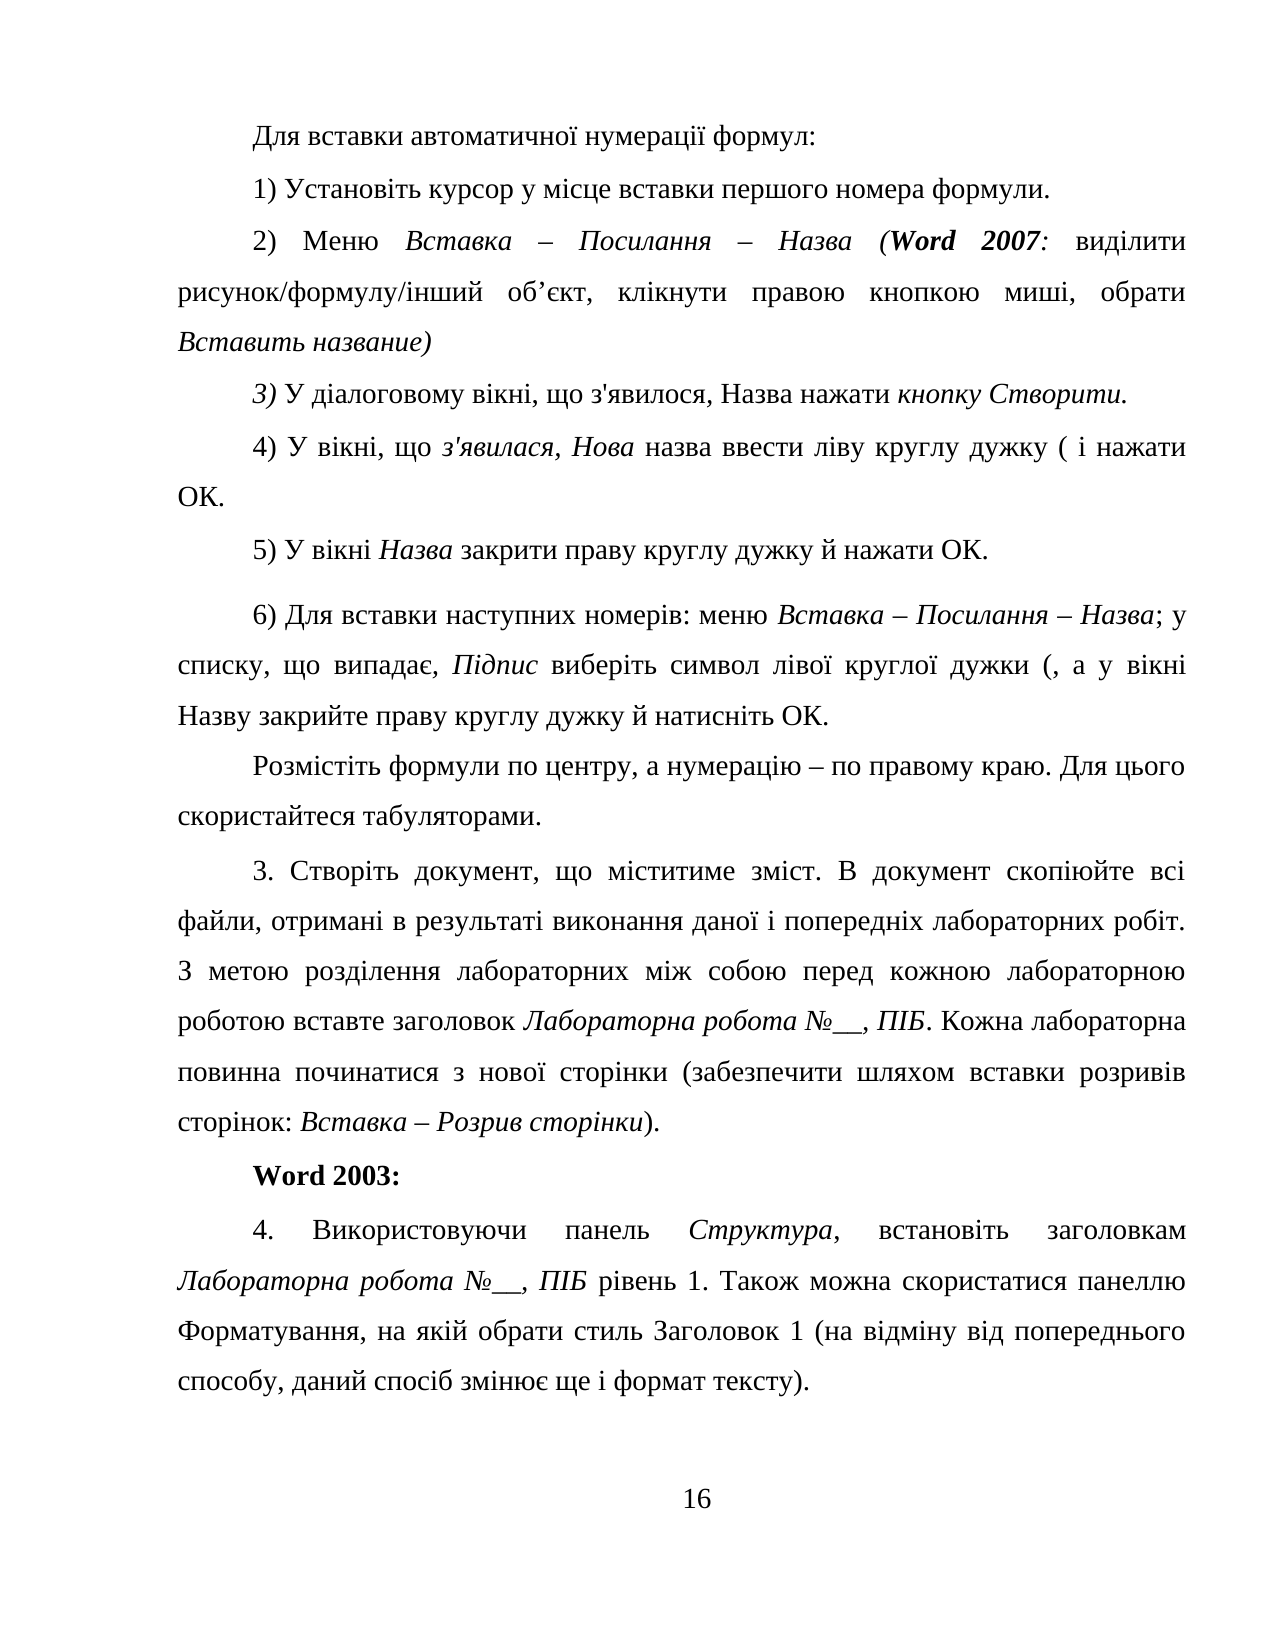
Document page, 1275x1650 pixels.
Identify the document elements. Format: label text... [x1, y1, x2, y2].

text 3. Створіть документ, що міститиме зміст. В документ скопіюйте всі файли, отримані в результаті виконання даної і попередніх лабораторних робіт. З метою розділення лабораторних між собою перед кожною лабораторною роботою вставте заголовок Лабораторна робота №__, ПІБ. Кожна лабораторна повинна починатися з нової сторінки (забезпечити шляхом вставки розривів сторінок: Вставка – Розрив сторінки). [177, 853, 1186, 1138]
text 4. Використовуючи панель Структура, встановіть заголовкам Лабораторна робота №__, ПІБ рівень 1. Також можна скористатися панеллю Форматування, на якій обрати стиль Заголовок 1 (на відміну від попереднього способу, даний спосіб змінює ще і формат тексту). [177, 1212, 1186, 1397]
text Для вставки автоматичної нумерації формул: [177, 118, 1186, 152]
text 2) Меню Вставка – Посилання – Назва (Word 2007: виділити рисунок/формулу/інший об’єкт, клікнути правою кнопкою миші, обрати Вставить название) [177, 223, 1186, 357]
text 1) Установіть курсор у місце вставки першого номера формули. [177, 171, 1186, 204]
text 6) Для вставки наступних номерів: меню Вставка – Посилання – Назва; у списку, що випадає, Підпис виберіть символ лівої круглої дужки (, а у вікні Назву закрийте праву круглу дужку й натисніть ОК. [177, 597, 1186, 731]
text 5) У вікні Назва закрити праву круглу дужку й нажати ОК. [177, 532, 1186, 566]
text 4) У вікні, що з'явилася, Нова назва ввести ліву круглу дужку ( і нажати ОК. [177, 429, 1186, 513]
text 3) У діалоговому вікні, що з'явилося, Назва нажати кнопку Створити. [177, 377, 1186, 410]
text Word 2003: [177, 1158, 1186, 1192]
text Розмістіть формули по центру, а нумерацію – по правому краю. Для цього скористайтеся табуляторами. [177, 748, 1186, 832]
